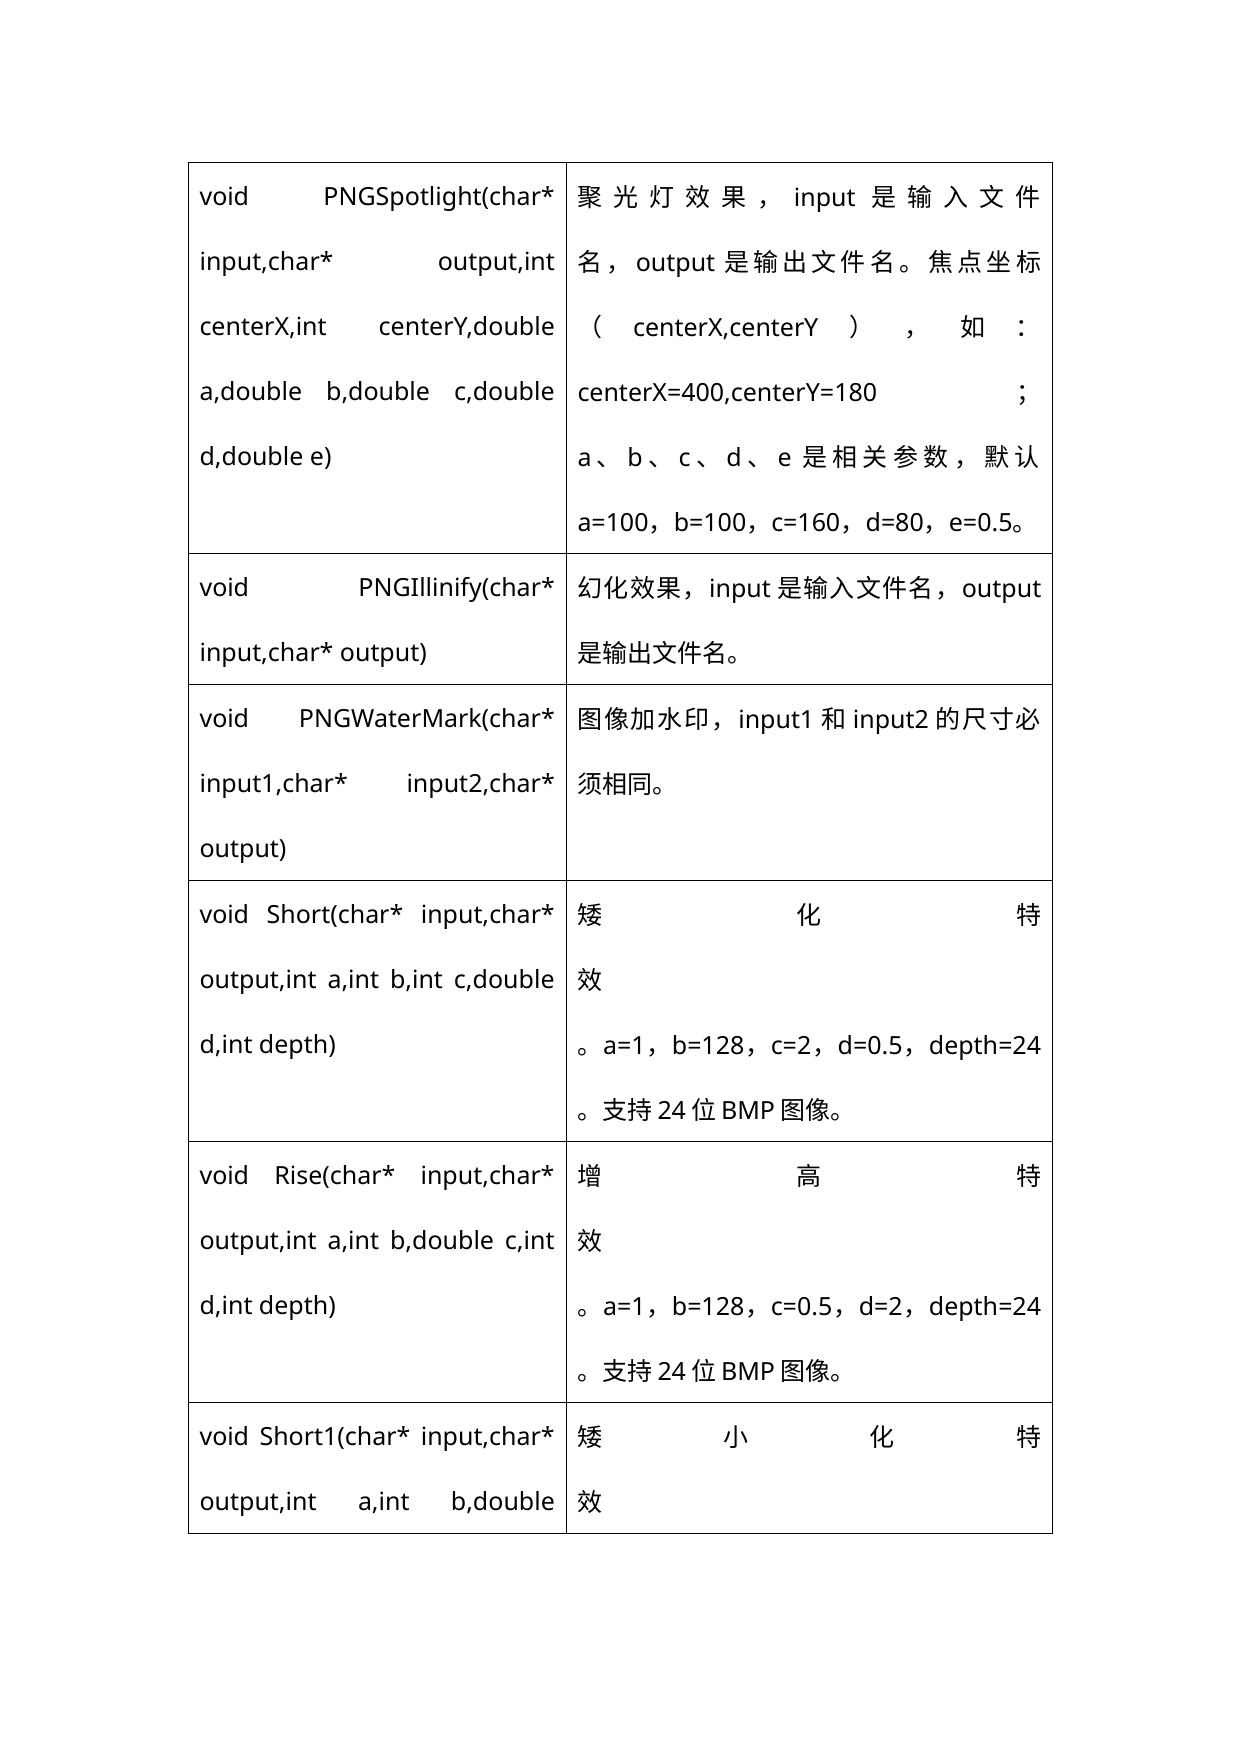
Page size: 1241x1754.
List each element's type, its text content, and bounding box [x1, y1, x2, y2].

table_cell void PNGWaterMark(char* input1,char* input2,char* output) [189, 685, 566, 880]
table_cell void Short(char* input,char* output,int a,int b,int c,double d,int depth) [189, 881, 566, 1141]
table_cell 聚光灯效果，input是输入文件名，output是输出文件名。焦点坐标（centerX,centerY），如：centerX=400,centerY=180；a、b、c、d、e是相关参数，默认a=100，b=100，c=160，d=80，e=0.5。 [567, 163, 1052, 553]
table_cell void PNGSpotlight(char* input,char* output,int centerX,int centerY,double a,double b,double c,double d,double e) [189, 163, 566, 553]
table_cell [567, 1403, 1052, 1533]
table_cell 增高特效。a=1，b=128，c=0.5，d=2，depth=24。支持24位BMP图像。 [567, 1142, 1052, 1402]
table_cell void PNGIllinify(char* input,char* output) [189, 554, 566, 684]
table_cell 图像加水印，input1和input2的尺寸必须相同。 [567, 685, 1052, 880]
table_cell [189, 1403, 566, 1533]
table_cell 幻化效果，input是输入文件名，output是输出文件名。 [567, 554, 1052, 684]
table_cell 矮化特效。a=1，b=128，c=2，d=0.5，depth=24。支持24位BMP图像。 [567, 881, 1052, 1141]
table_cell void Rise(char* input,char* output,int a,int b,double c,int d,int depth) [189, 1142, 566, 1402]
